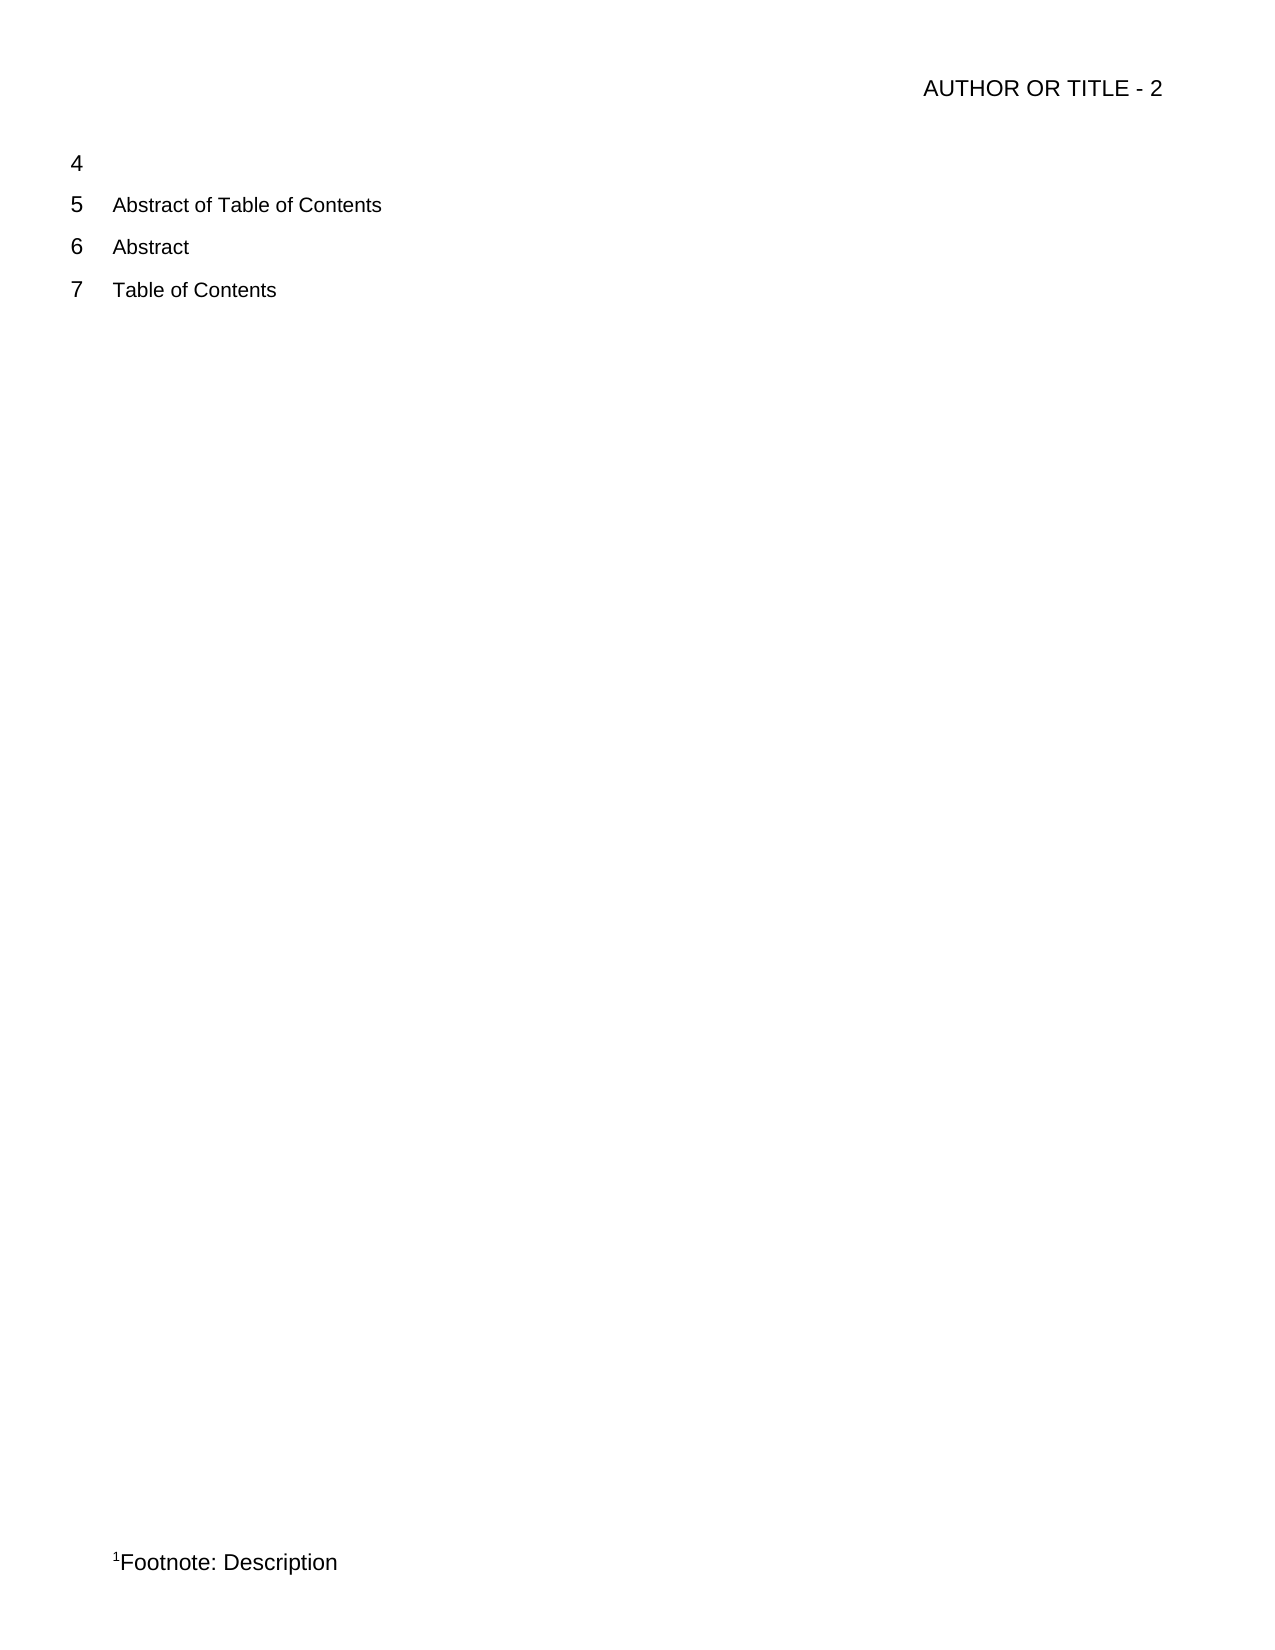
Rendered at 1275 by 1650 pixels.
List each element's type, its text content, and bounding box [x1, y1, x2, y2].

text Abstract of Table of Contents [112, 192, 1162, 216]
text Table of Contents [112, 277, 1162, 301]
text Abstract [112, 235, 1162, 259]
